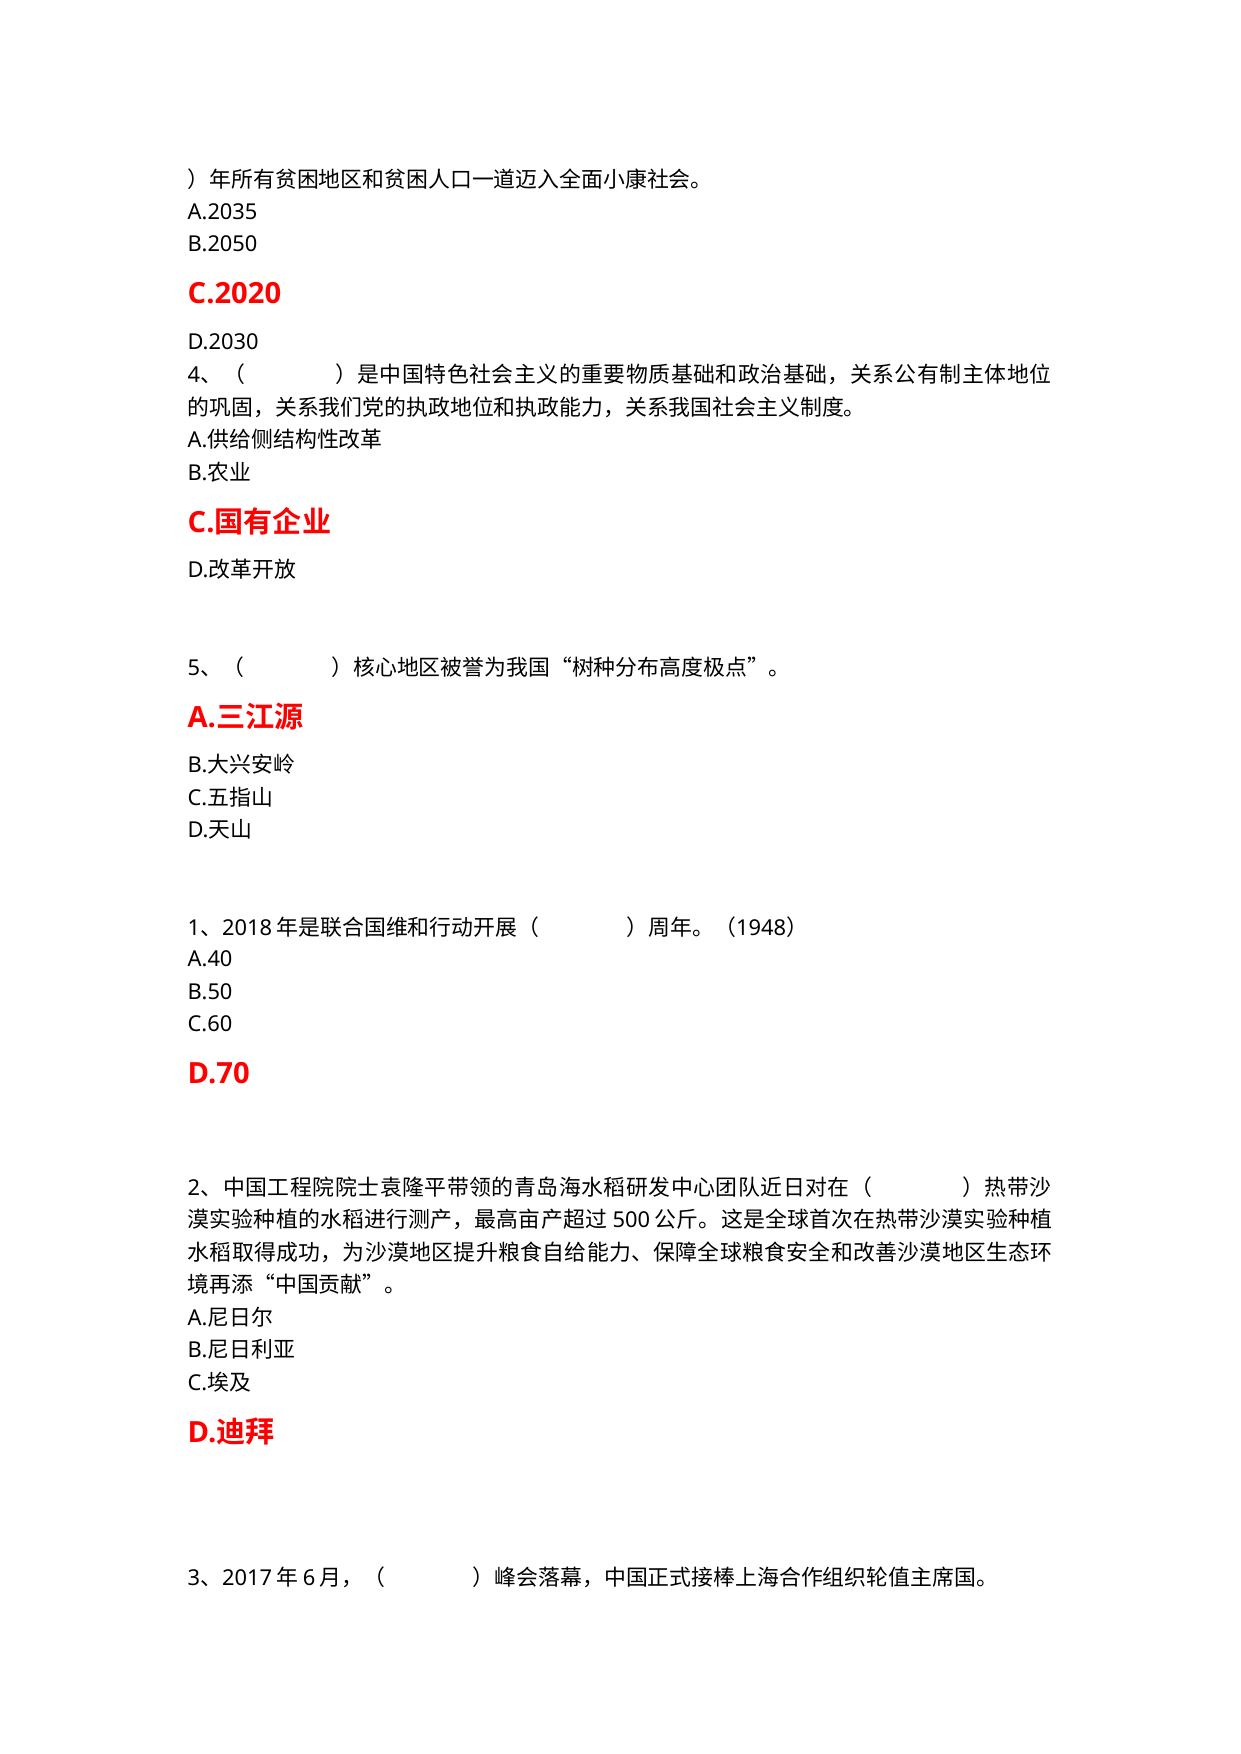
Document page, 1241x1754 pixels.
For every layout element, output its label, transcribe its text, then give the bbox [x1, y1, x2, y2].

text 1、2018年是联合国维和行动开展（ ）周年。（1948） [187, 909, 1053, 942]
text B.2050 [187, 227, 1053, 259]
text C.2020 [187, 259, 1053, 324]
text 2、中国工程院院士袁隆平带领的青岛海水稻研发中心团队近日对在（ ）热带沙漠实验种植的水稻进行测产，最高亩产超过500公斤。这是全球首次在热带沙漠实验种植水稻取得成功，为沙漠地区提升粮食自给能力、保障全球粮食安全和改善沙漠地区生态环境再添“中国贡献”。 [187, 1169, 1053, 1299]
text D.天山 [187, 812, 1053, 844]
text A.供给侧结构性改革 [187, 422, 1053, 454]
text C.60 [187, 1007, 1053, 1039]
text B.尼日利亚 [187, 1332, 1053, 1364]
text A.2035 [187, 194, 1053, 227]
text D.2030 [187, 324, 1053, 357]
text C.国有企业 [187, 487, 1053, 552]
text B.大兴安岭 [187, 747, 1053, 779]
text A.尼日尔 [187, 1299, 1053, 1332]
text A.40 [187, 942, 1053, 974]
text 5、（ ）核心地区被誉为我国“树种分布高度极点”。 [187, 649, 1053, 682]
text B.农业 [187, 454, 1053, 487]
text D.迪拜 [187, 1397, 1053, 1462]
text 3、2017年6月，（ ）峰会落幕，中国正式接棒上海合作组织轮值主席国。 [187, 1559, 1053, 1592]
text 3、消除贫困、改善民生、逐步实现共同富裕，是社会主义的本质要求，是我们党的重要使命。要立下愚公移山志，咬定目标、苦干实干，坚决打赢脱贫攻坚战，确保到（ ）年所有贫困地区和贫困人口一道迈入全面小康社会。 [187, 162, 1053, 194]
text 4、（ ）是中国特色社会主义的重要物质基础和政治基础，关系公有制主体地位的巩固，关系我们党的执政地位和执政能力，关系我国社会主义制度。 [187, 357, 1053, 422]
text A.三江源 [187, 682, 1053, 747]
text D.70 [187, 1039, 1053, 1104]
text D.改革开放 [187, 552, 1053, 584]
text C.埃及 [187, 1364, 1053, 1397]
text C.五指山 [187, 779, 1053, 812]
text B.50 [187, 974, 1053, 1007]
